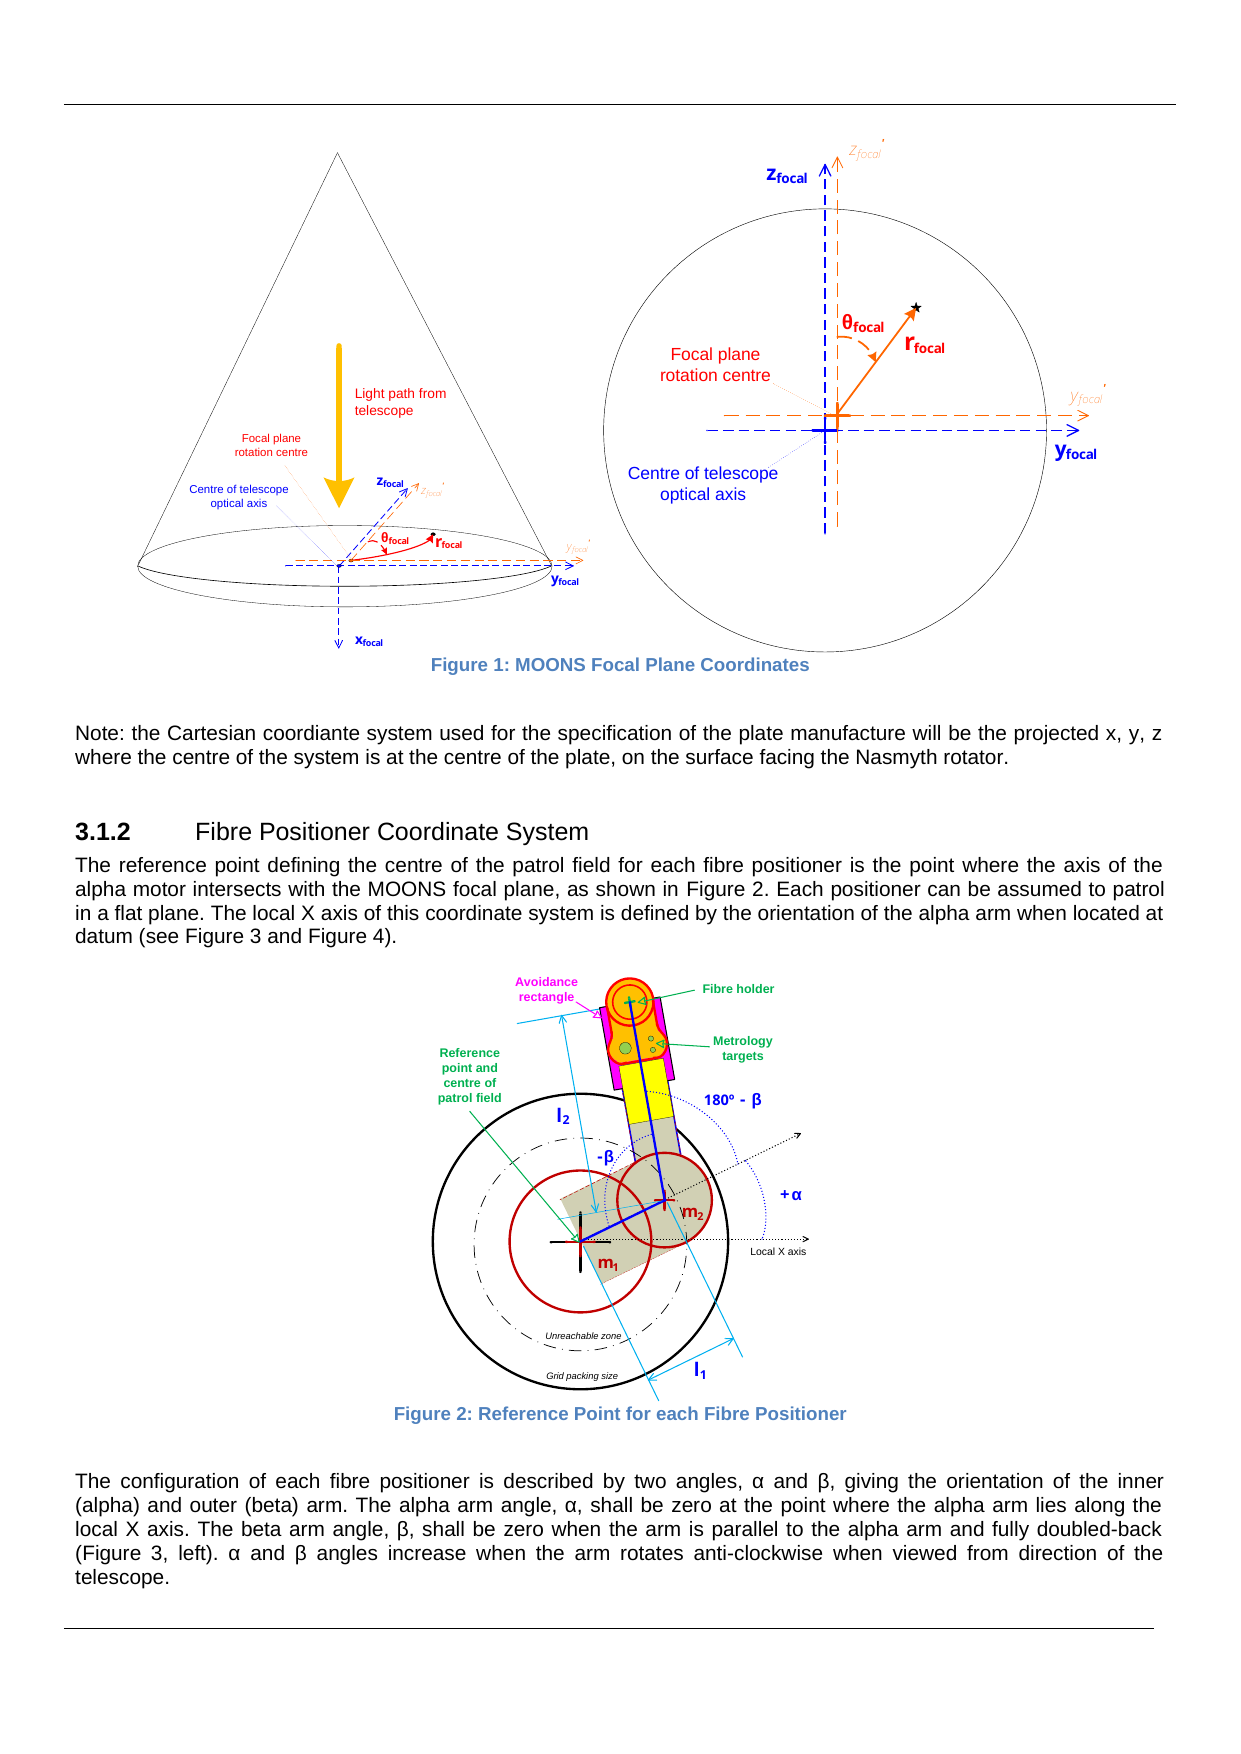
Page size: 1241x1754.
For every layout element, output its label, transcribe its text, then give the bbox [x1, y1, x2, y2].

picture [607, 1200, 663, 1211]
text Figure 1: MOONS Focal Plane Coordinates [75, 654, 1165, 676]
text The reference point defining the centre of the patrol field for each fibre positioner is the point where the axis of the alpha motor intersects with the MOONS focal plane, as shown in Figure 2. Each positioner can be assumed to patrol in a flat plane. The local X axis of this coordinate system is defined by the orientation of the alpha arm when located at datum (see Figure 3 and Figure 4). [75, 852, 1165, 948]
picture [561, 1215, 578, 1219]
text The configuration of each fibre positioner is described by two angles, α and β, giving the orientation of the inner (alpha) and outer (beta) arm. The alpha arm angle, α, shall be zero at the point where the alpha arm lies along the local X axis. The beta arm angle, β, shall be zero when the arm is parallel to the alpha arm and fully doubled-back (Figure 3, left). α and β angles increase when the arm rotates anti-clockwise when viewed from direction of the telescope. [75, 1469, 1165, 1588]
text Note: the Cartesian coordiante system used for the specification of the plate manufacture will be the projected x, y, z where the centre of the system is at the centre of the plate, on the surface facing the Nasmyth rotator. [75, 721, 1165, 768]
text Figure 2: Reference Point for each Fibre Positioner [75, 1402, 1165, 1424]
subtitle Fibre Positioner Coordinate System [75, 817, 1165, 846]
picture [583, 1212, 596, 1216]
